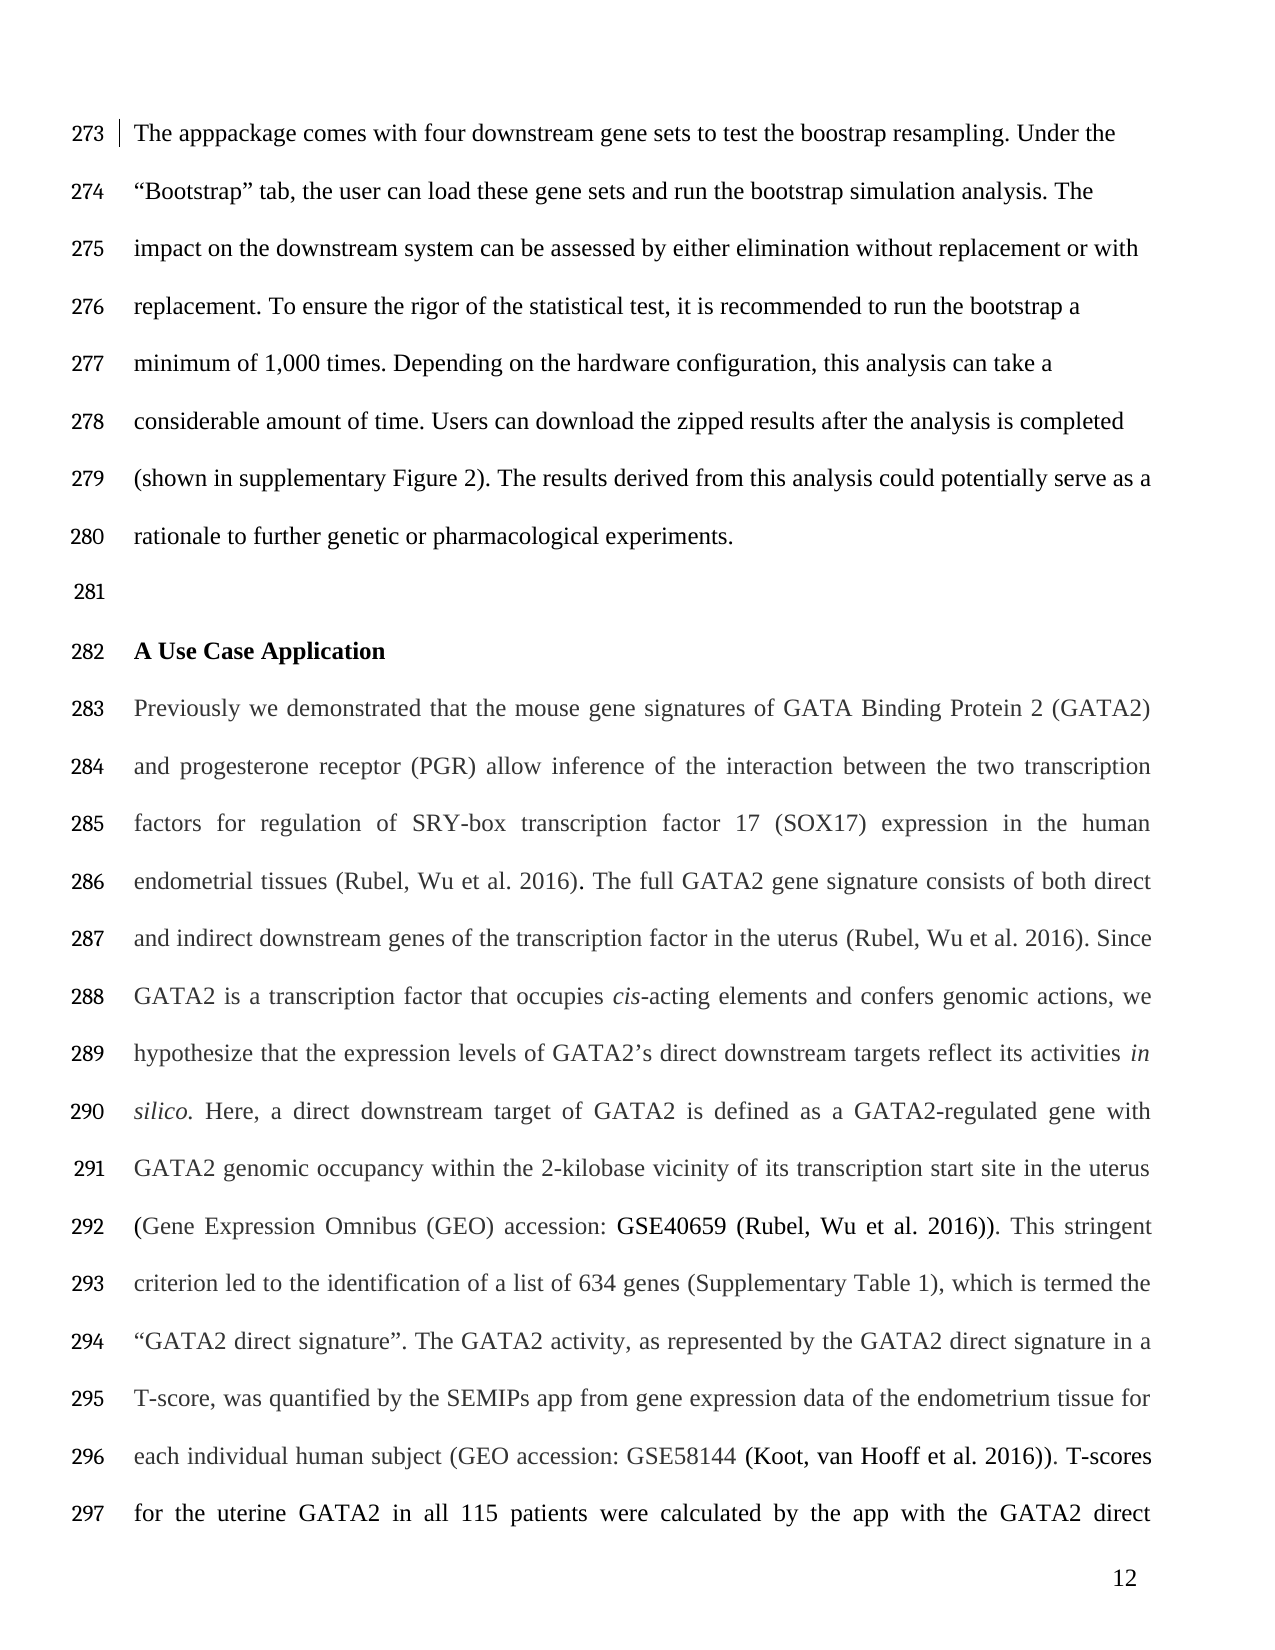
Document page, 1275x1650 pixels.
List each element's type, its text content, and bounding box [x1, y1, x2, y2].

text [133, 1393, 1152, 1527]
subtitle A Use Case Application [133, 636, 1152, 665]
text The apppackage comes with four downstream gene sets to test the boostrap resampling. Under the “Bootstrap” tab, the user can load these gene sets and run the bootstrap simulation analysis. The impact on the downstream system can be assessed by either elimination without replacement or with replacement. To ensure the rigor of the statistical test, it is recommended to run the bootstrap a minimum of 1,000 times. Depending on the hardware configuration, this analysis can take a considerable amount of time. Users can download the zipped results after the analysis is completed (shown in supplementary Figure 2). The results derived from this analysis could potentially serve as a rationale to further genetic or pharmacological experiments. [133, 118, 1152, 550]
